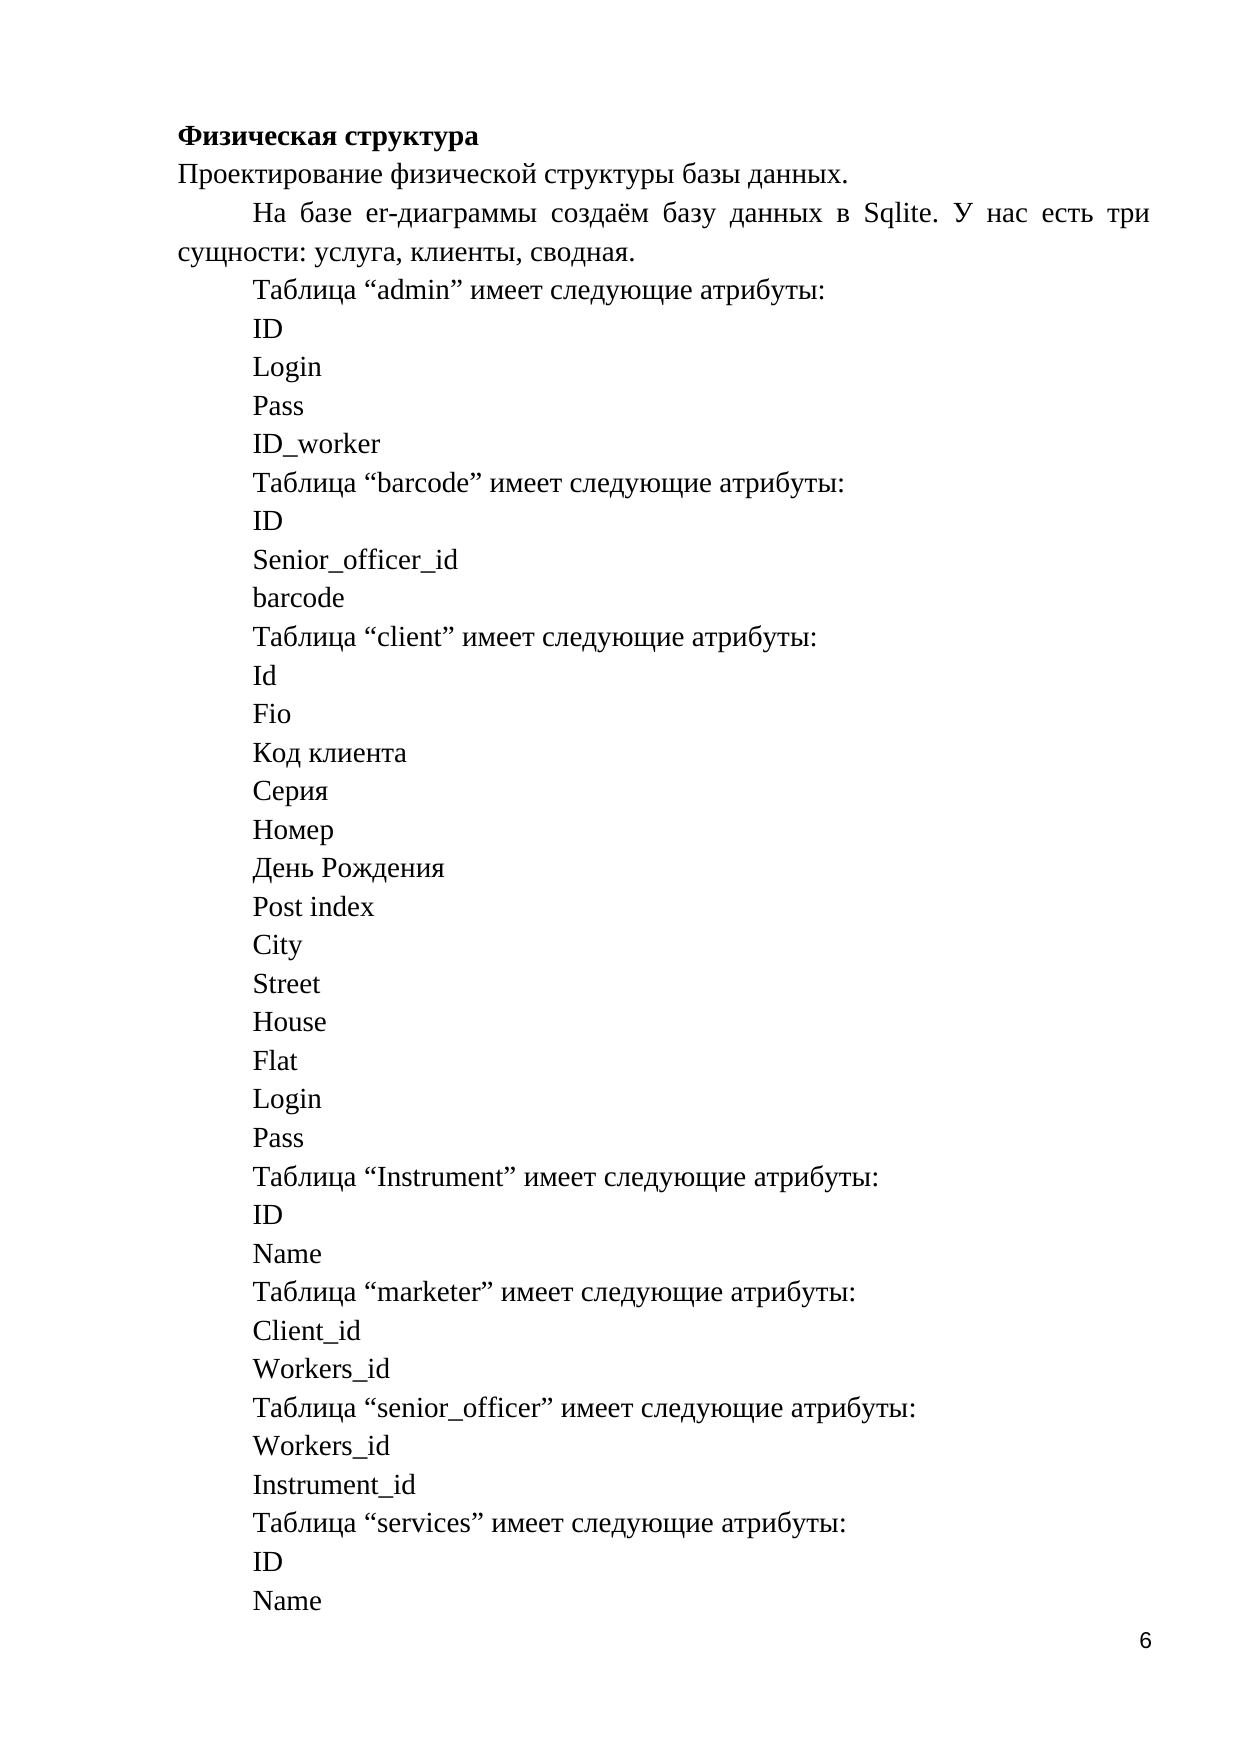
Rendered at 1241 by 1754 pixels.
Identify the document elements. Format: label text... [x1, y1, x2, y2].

text На базе er-диаграммы создаём базу данных в Sqlite. У нас есть три сущности: услуга, клиенты, сводная. [177, 195, 1152, 267]
text Name [177, 1583, 1152, 1616]
text Таблица “admin” имеет следующие атрибуты: [177, 272, 1152, 306]
text Pass [177, 388, 1152, 421]
text City [177, 927, 1152, 961]
text barcode [177, 581, 1152, 614]
text Id [177, 658, 1152, 691]
text Таблица “services” имеет следующие атрибуты: [177, 1506, 1152, 1539]
text Код клиента [177, 735, 1152, 768]
text ID [177, 1197, 1152, 1231]
text Таблица “senior_officer” имеет следующие атрибуты: [177, 1390, 1152, 1423]
text Серия [177, 773, 1152, 807]
text Fio [177, 696, 1152, 730]
text ID [177, 311, 1152, 344]
text House [177, 1004, 1152, 1038]
text Pass [177, 1120, 1152, 1154]
text Таблица “Instrument” имеет следующие атрибуты: [177, 1159, 1152, 1192]
text Физическая структура [177, 118, 1152, 152]
text ID [177, 503, 1152, 537]
text Таблица “barcode” имеет следующие атрибуты: [177, 465, 1152, 498]
text Login [177, 1082, 1152, 1115]
text ID_worker [177, 426, 1152, 460]
text Client_id [177, 1313, 1152, 1346]
text Таблица “client” имеет следующие атрибуты: [177, 619, 1152, 653]
text Street [177, 966, 1152, 999]
text Номер [177, 812, 1152, 845]
text ID [177, 1544, 1152, 1578]
text Workers_id [177, 1351, 1152, 1385]
text Post index [177, 889, 1152, 922]
text Flat [177, 1043, 1152, 1077]
text Senior_officer_id [177, 542, 1152, 576]
text Проектирование физической структуры базы данных. [177, 157, 1152, 190]
text Login [177, 349, 1152, 383]
text Workers_id [177, 1428, 1152, 1462]
text Таблица “marketer” имеет следующие атрибуты: [177, 1274, 1152, 1308]
text День Рождения [177, 850, 1152, 884]
text Instrument_id [177, 1467, 1152, 1501]
text Name [177, 1236, 1152, 1269]
